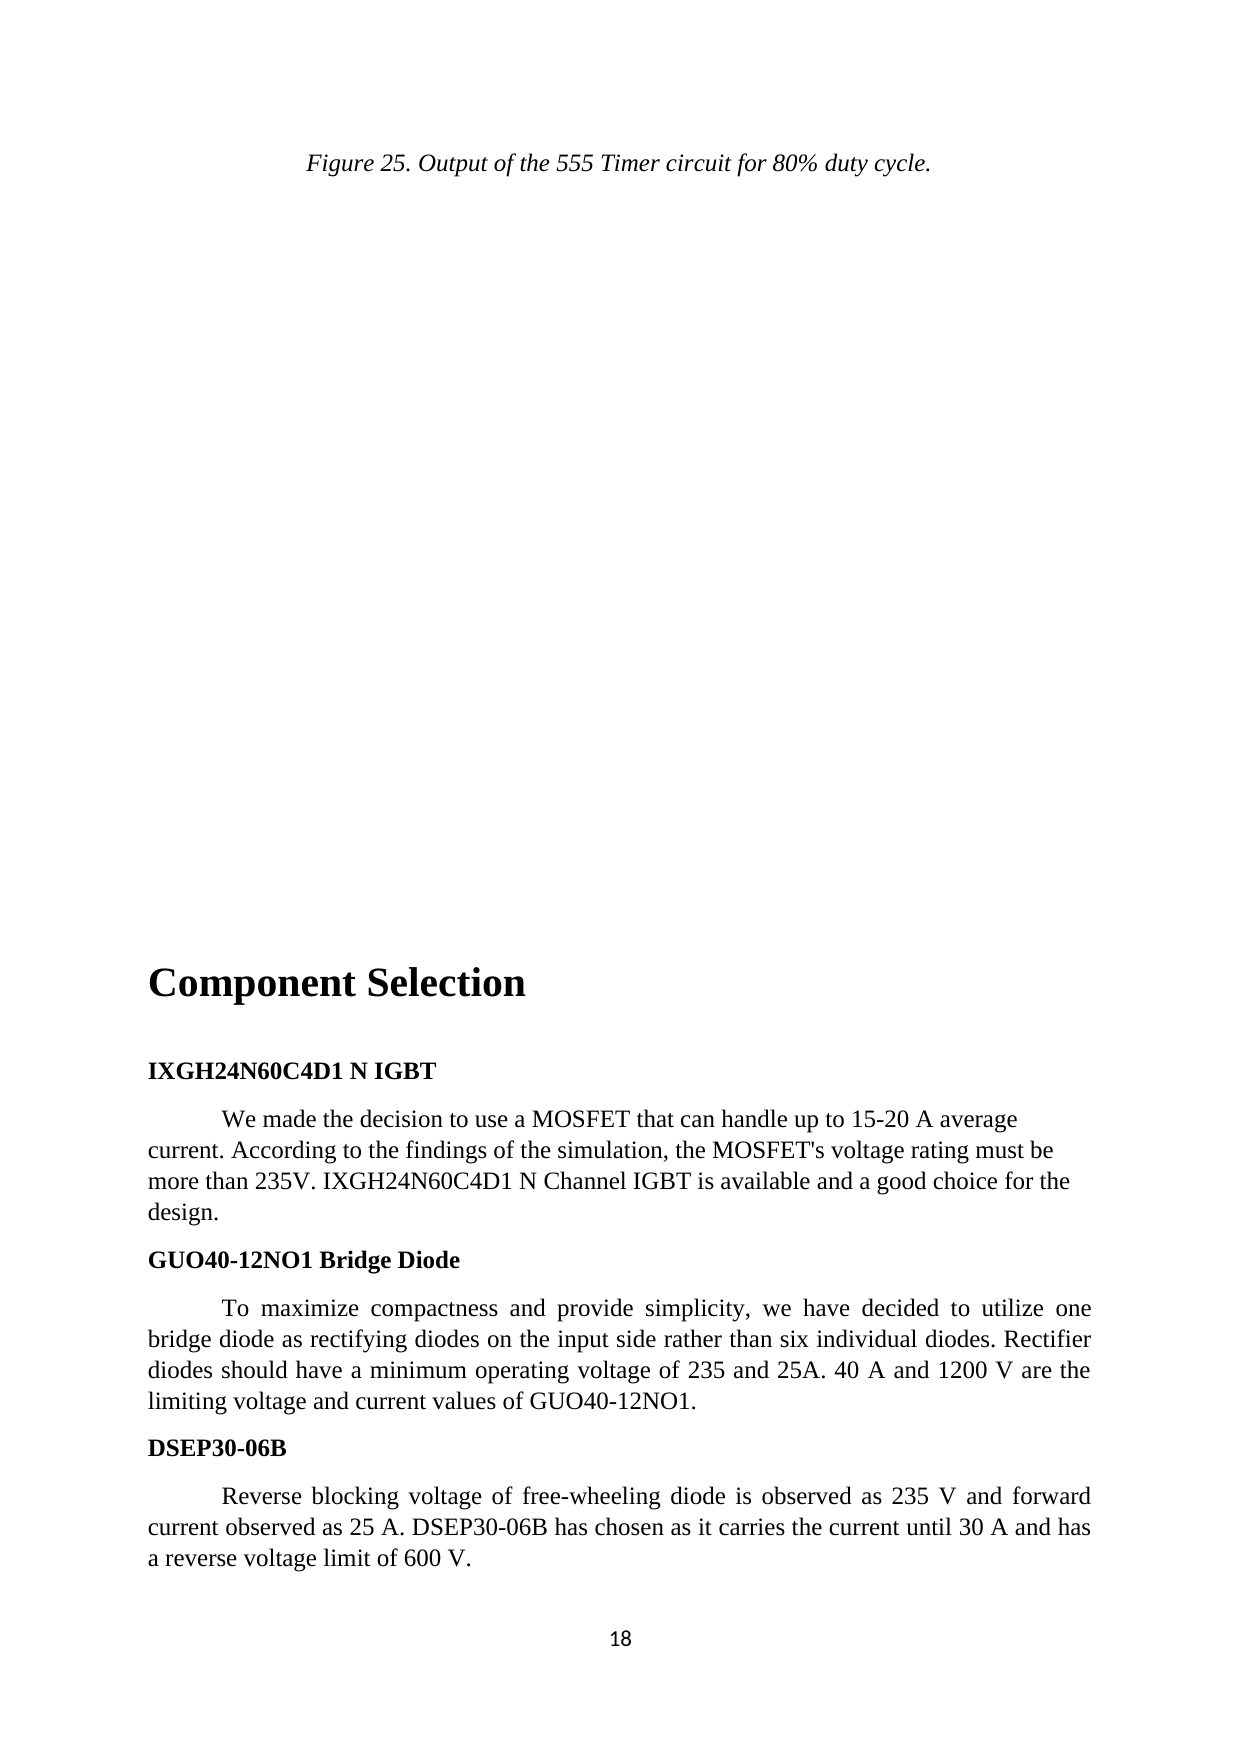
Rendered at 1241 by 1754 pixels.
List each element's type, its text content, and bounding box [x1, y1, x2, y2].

text IXGH24N60C4D1 N IGBT [148, 1056, 1093, 1085]
text We made the decision to use a MOSFET that can handle up to 15-20 A average current. According to the findings of the simulation, the MOSFET's voltage rating must be more than 235V. IXGH24N60C4D1 N Channel IGBT is available and a good choice for the design. [148, 1104, 1093, 1226]
text Figure 25. Output of the 555 Timer circuit for 80% duty cycle. [148, 148, 1093, 176]
text DSEP30-06B [148, 1433, 1093, 1462]
text To maximize compactness and provide simplicity, we have decided to utilize one bridge diode as rectifying diodes on the input side rather than six individual diodes. Rectifier diodes should have a minimum operating voltage of 235 and 25A. 40 A and 1200 V are the limiting voltage and current values of GUO40-12NO1. [148, 1293, 1093, 1414]
text Reverse blocking voltage of free-wheeling diode is observed as 235 V and forward current observed as 25 A. DSEP30-06B has chosen as it carries the current until 30 A and has a reverse voltage limit of 600 V. [148, 1481, 1093, 1572]
text GUO40-12NO1 Bridge Diode [148, 1245, 1093, 1274]
subtitle Component Selection [148, 957, 1093, 1005]
